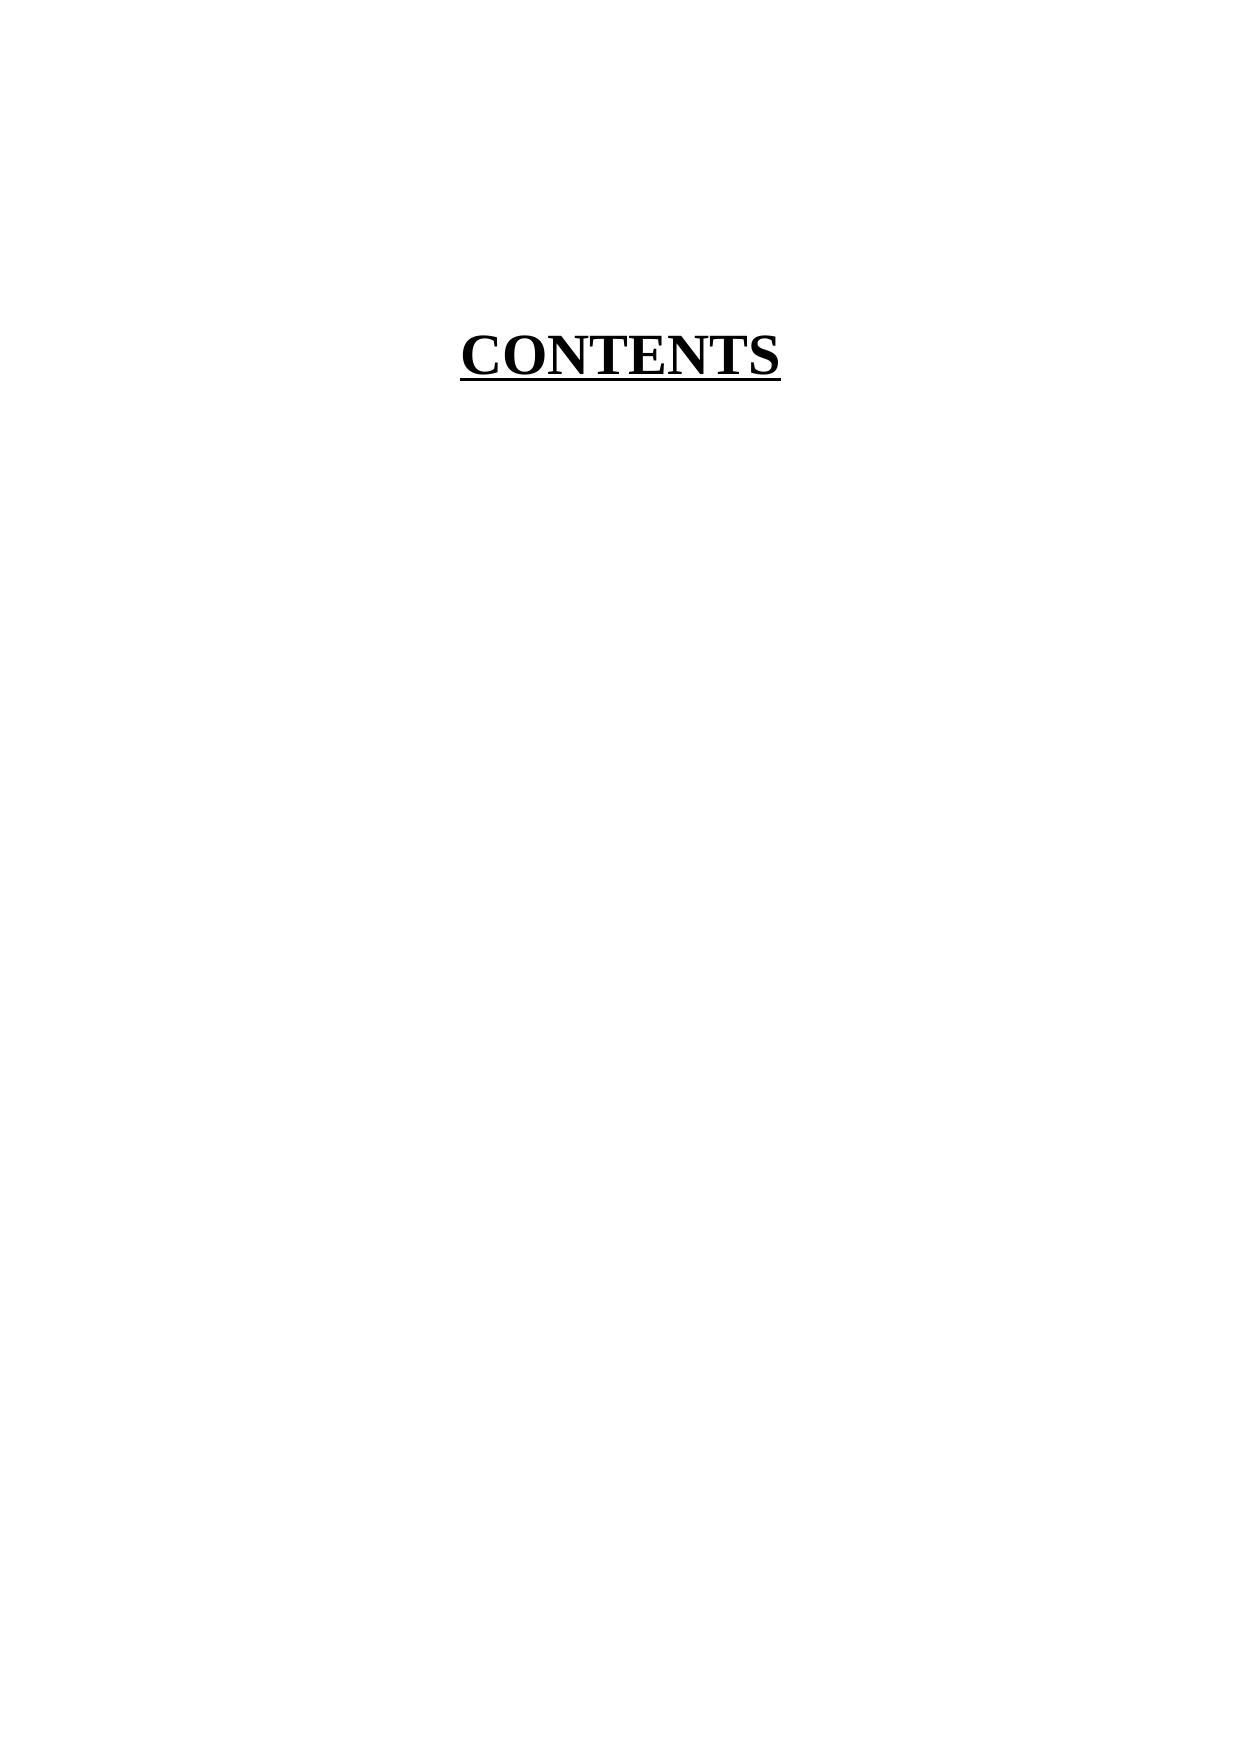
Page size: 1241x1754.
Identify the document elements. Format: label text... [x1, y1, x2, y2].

text CONTENTS [148, 320, 1092, 387]
